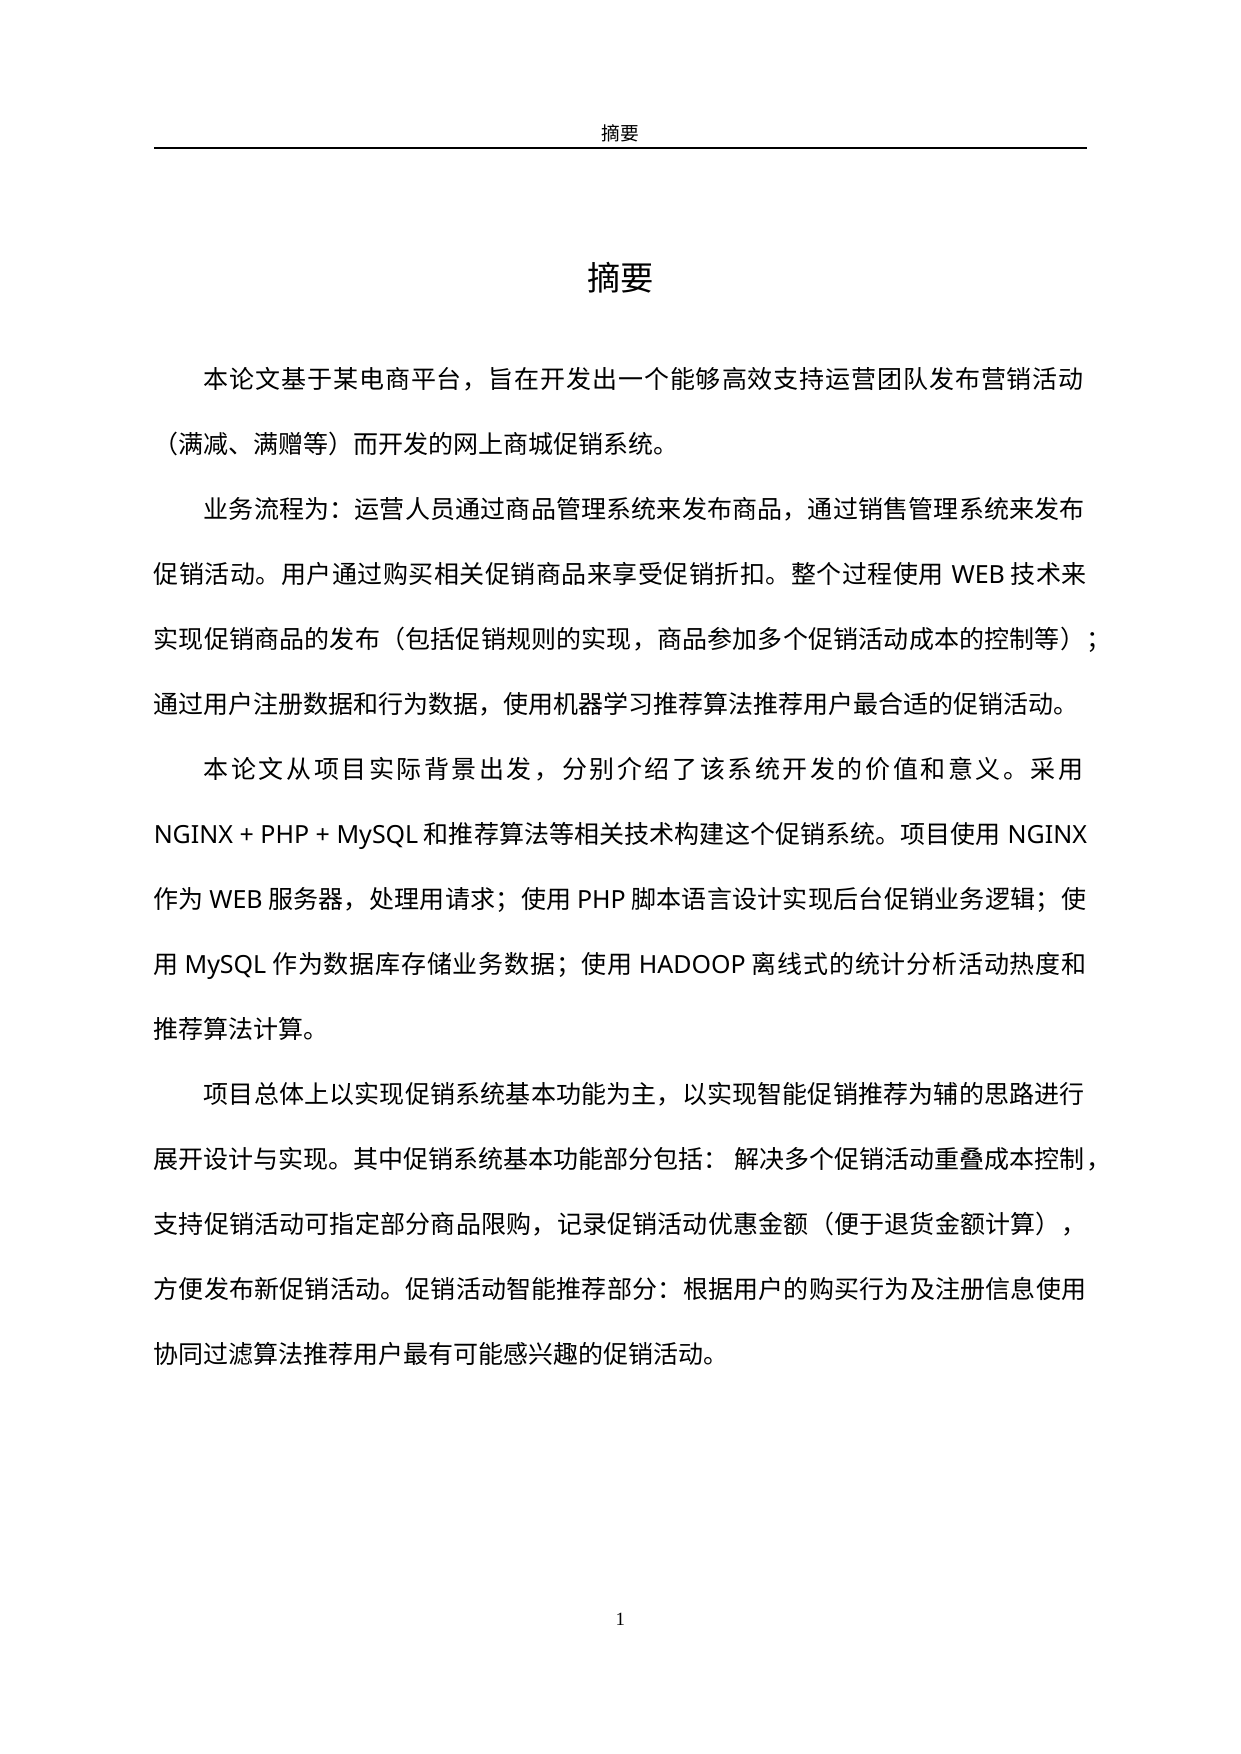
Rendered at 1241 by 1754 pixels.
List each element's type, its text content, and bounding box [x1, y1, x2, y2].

text 业务流程为：运营人员通过商品管理系统来发布商品，通过销售管理系统来发布促销活动。用户通过购买相关促销商品来享受促销折扣。整个过程使用WEB技术来实现促销商品的发布（包括促销规则的实现，商品参加多个促销活动成本的控制等）；通过用户注册数据和行为数据，使用机器学习推荐算法推荐用户最合适的促销活动。 [153, 475, 1087, 735]
text 本论文基于某电商平台，旨在开发出一个能够高效支持运营团队发布营销活动（满减、满赠等）而开发的网上商城促销系统。 [153, 345, 1087, 475]
text 本论文从项目实际背景出发，分别介绍了该系统开发的价值和意义。采用NGINX + PHP + MySQL和推荐算法等相关技术构建这个促销系统。项目使用NGINX作为WEB服务器，处理用请求；使用PHP脚本语言设计实现后台促销业务逻辑；使用MySQL作为数据库存储业务数据；使用HADOOP离线式的统计分析活动热度和推荐算法计算。 [153, 735, 1087, 1060]
text 项目总体上以实现促销系统基本功能为主，以实现智能促销推荐为辅的思路进行展开设计与实现。其中促销系统基本功能部分包括： 解决多个促销活动重叠成本控制，支持促销活动可指定部分商品限购，记录促销活动优惠金额（便于退货金额计算），方便发布新促销活动。促销活动智能推荐部分：根据用户的购买行为及注册信息使用协同过滤算法推荐用户最有可能感兴趣的促销活动。 [153, 1060, 1087, 1385]
text 摘要 [153, 243, 1087, 308]
